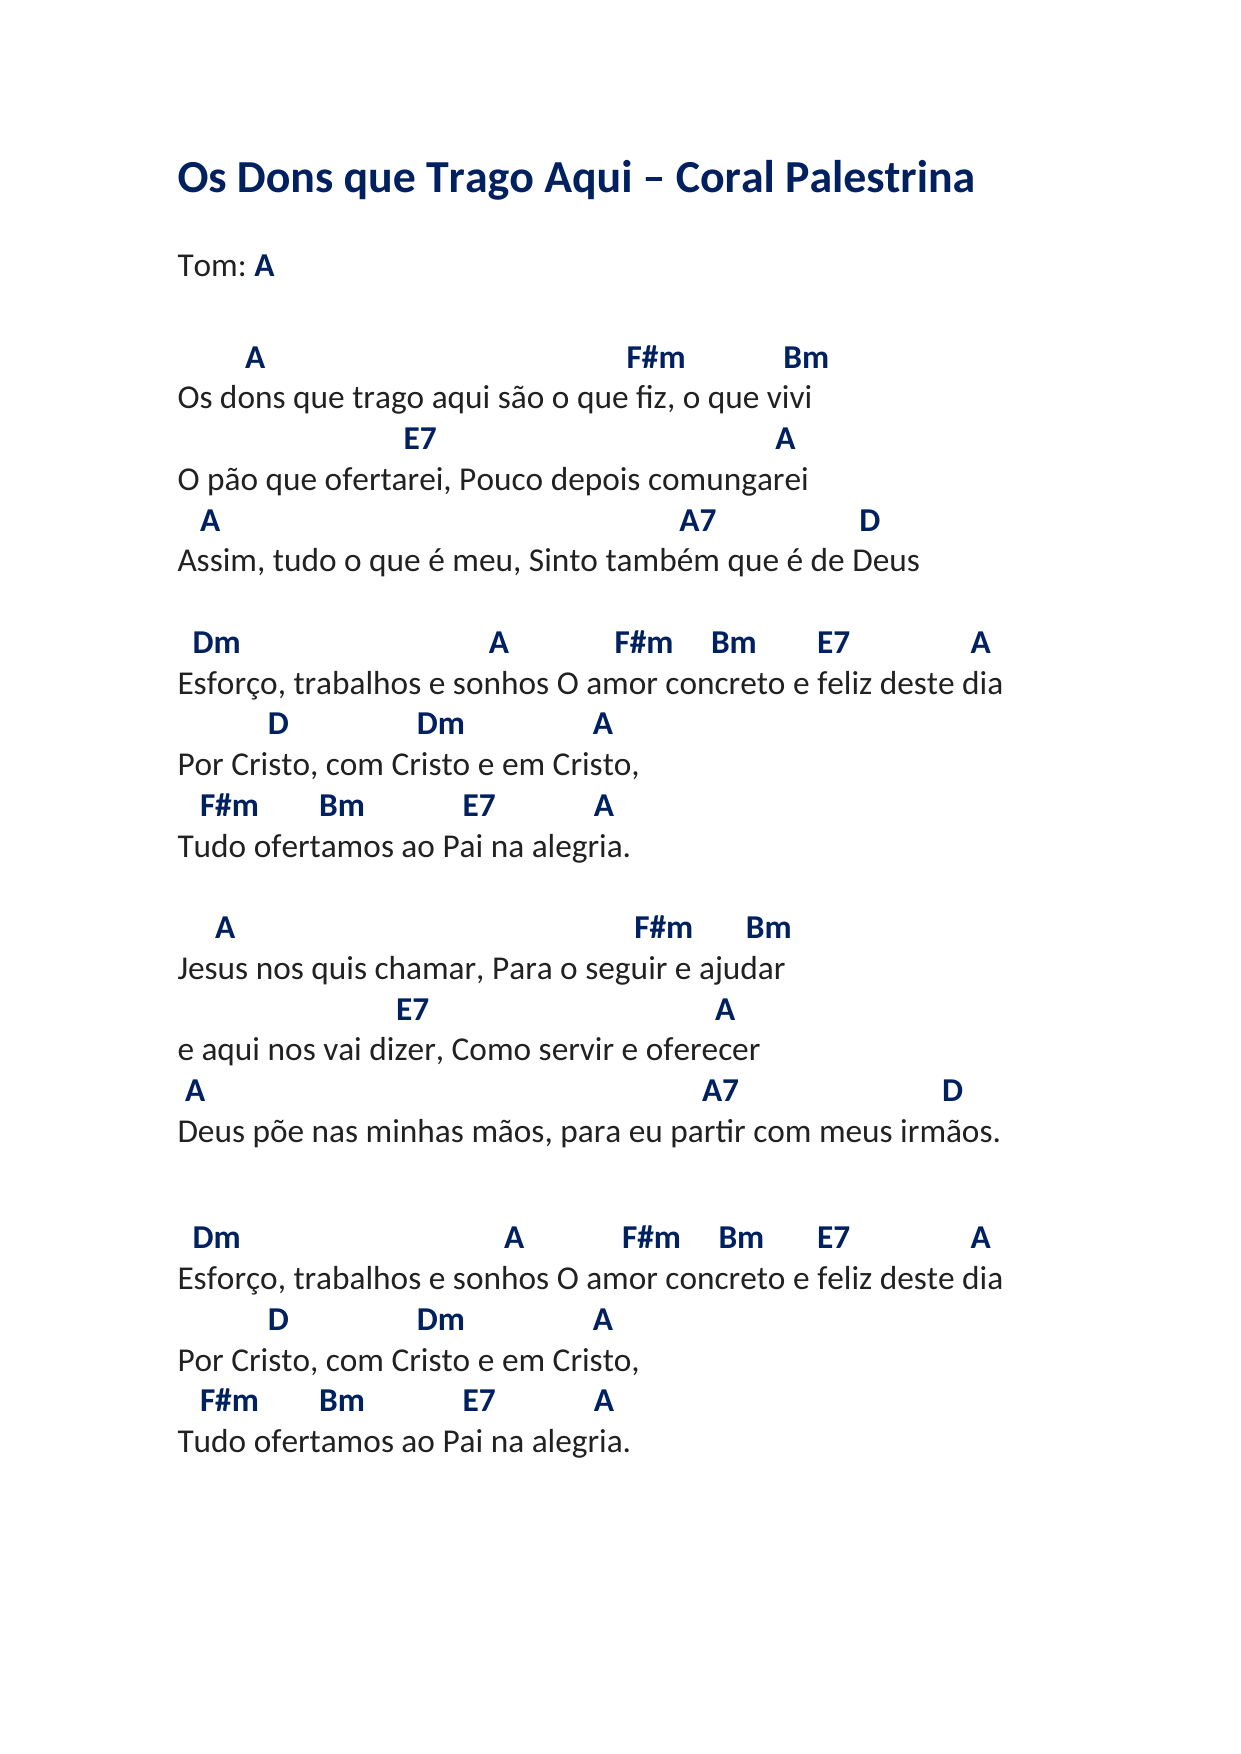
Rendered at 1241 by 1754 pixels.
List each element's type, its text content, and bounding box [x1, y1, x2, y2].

text E7 A [177, 987, 1063, 1028]
text D Dm A [177, 1298, 1063, 1339]
text Os Dons que Trago Aqui – Coral Palestrina [177, 148, 1063, 203]
text O pão que ofertarei, Pouco depois comungarei [177, 458, 1063, 499]
text Dm A F#m Bm E7 A [177, 1217, 1063, 1257]
text Deus põe nas minhas mãos, para eu partir com meus irmãos. [177, 1110, 1063, 1150]
text A F#m Bm [177, 906, 1063, 947]
text A A7 D [177, 499, 1063, 539]
text Por Cristo, com Cristo e em Cristo, [177, 743, 1063, 784]
text F#m Bm E7 A [177, 1379, 1063, 1420]
text Por Cristo, com Cristo e em Cristo, [177, 1339, 1063, 1379]
text E7 A [177, 417, 1063, 458]
text Esforço, trabalhos e sonhos O amor concreto e feliz deste dia [177, 1257, 1063, 1298]
text Tom: A [177, 244, 1063, 285]
text Assim, tudo o que é meu, Sinto também que é de Deus [177, 539, 1063, 580]
text Esforço, trabalhos e sonhos O amor concreto e feliz deste dia [177, 662, 1063, 702]
text A A7 D [177, 1069, 1063, 1110]
text A F#m Bm [177, 336, 1063, 377]
text Os dons que trago aqui são o que fiz, o que vivi [177, 377, 1063, 417]
text D Dm A [177, 702, 1063, 743]
text Dm A F#m Bm E7 A [177, 621, 1063, 662]
text Tudo ofertamos ao Pai na alegria. [177, 824, 1063, 865]
text F#m Bm E7 A [177, 784, 1063, 824]
text Jesus nos quis chamar, Para o seguir e ajudar [177, 947, 1063, 987]
text e aqui nos vai dizer, Como servir e oferecer [177, 1028, 1063, 1069]
text Tudo ofertamos ao Pai na alegria. [177, 1420, 1063, 1461]
